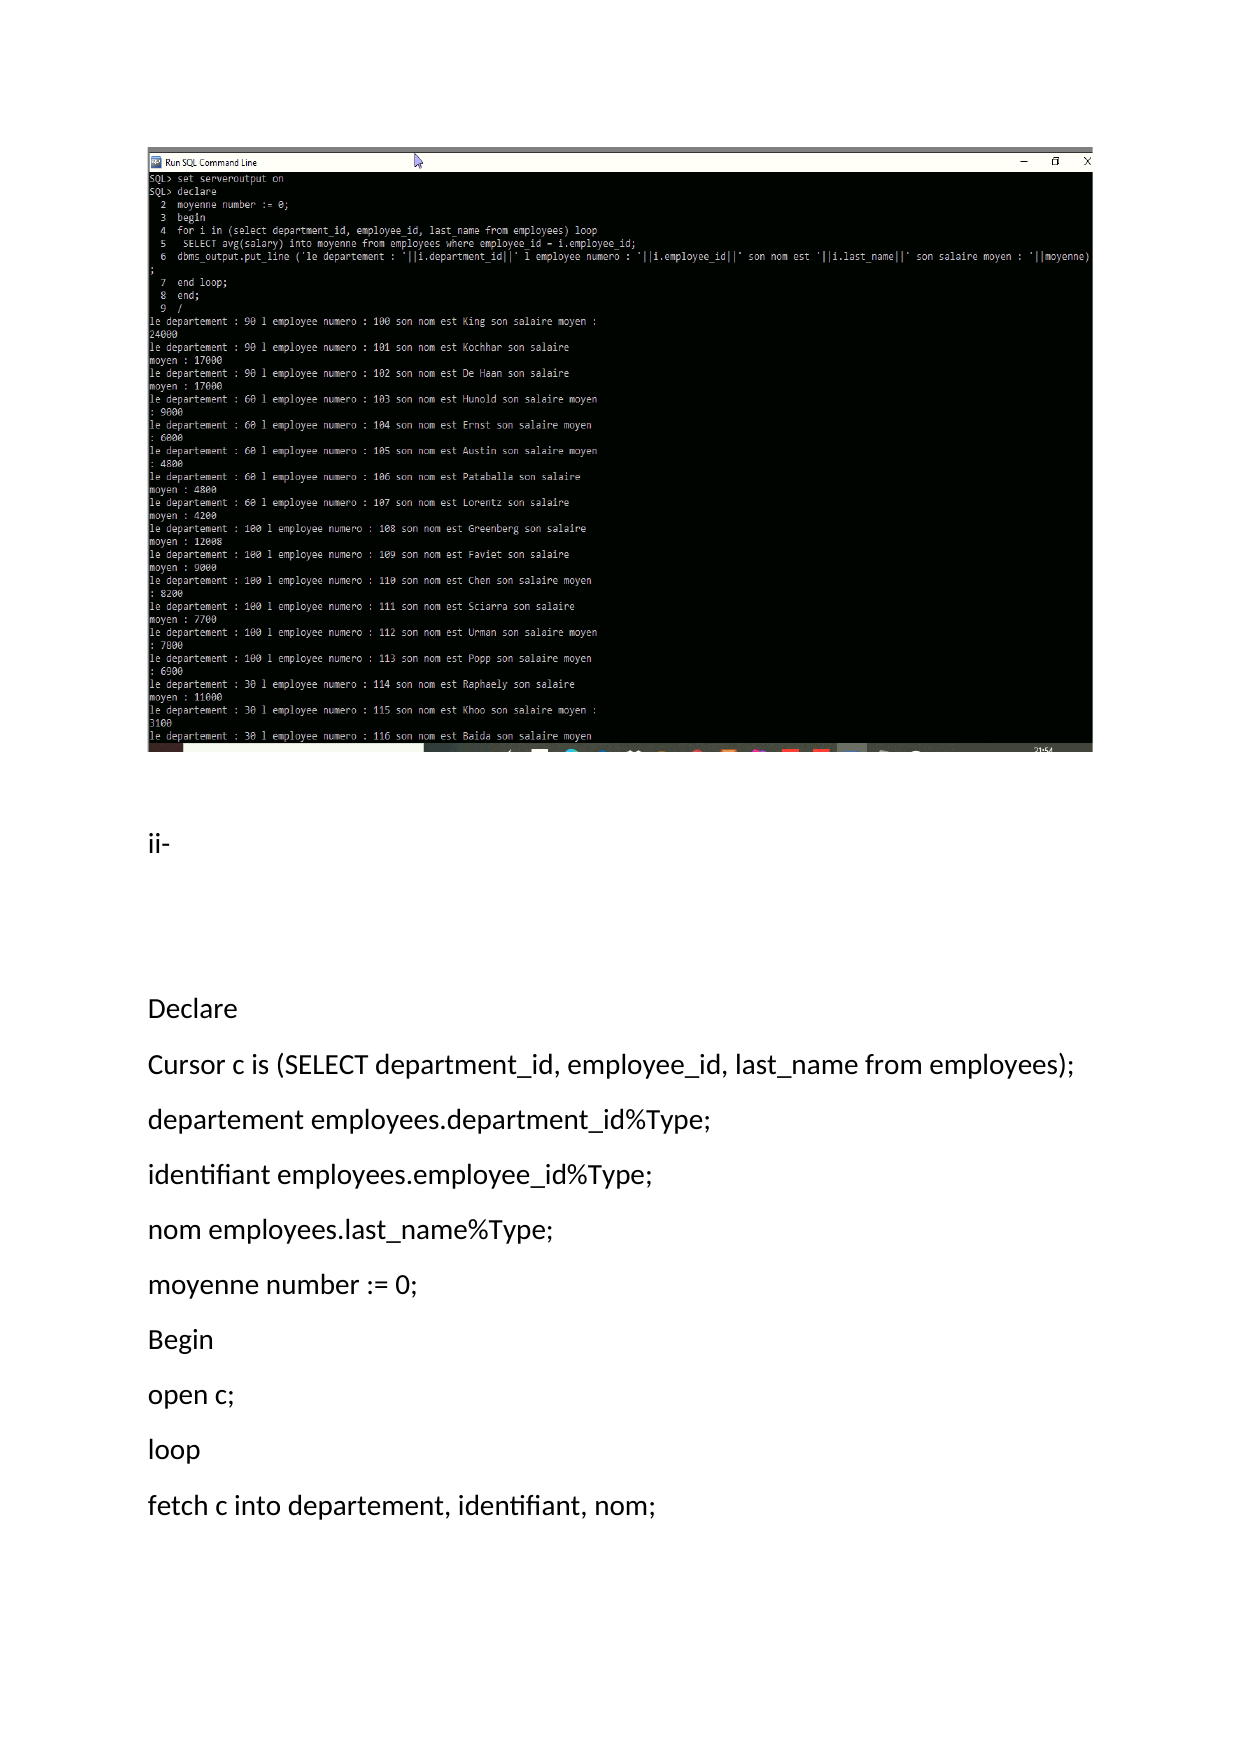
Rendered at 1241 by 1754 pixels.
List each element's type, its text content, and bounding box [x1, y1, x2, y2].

text Cursor c is (SELECT department_id, employee_id, last_name from employees); [148, 1046, 1093, 1081]
text Declare [148, 991, 1093, 1026]
text moyenne number := 0; [148, 1266, 1093, 1302]
text Begin [148, 1321, 1093, 1357]
text identifiant employees.employee_id%Type; [148, 1156, 1093, 1192]
text open c; [148, 1376, 1093, 1412]
text fetch c into departement, identifiant, nom; [148, 1487, 1093, 1522]
text ii- [148, 825, 1093, 861]
picture [147, 147, 1093, 752]
text departement employees.department_id%Type; [148, 1101, 1093, 1136]
text loop [148, 1431, 1093, 1467]
text nom employees.last_name%Type; [148, 1211, 1093, 1247]
